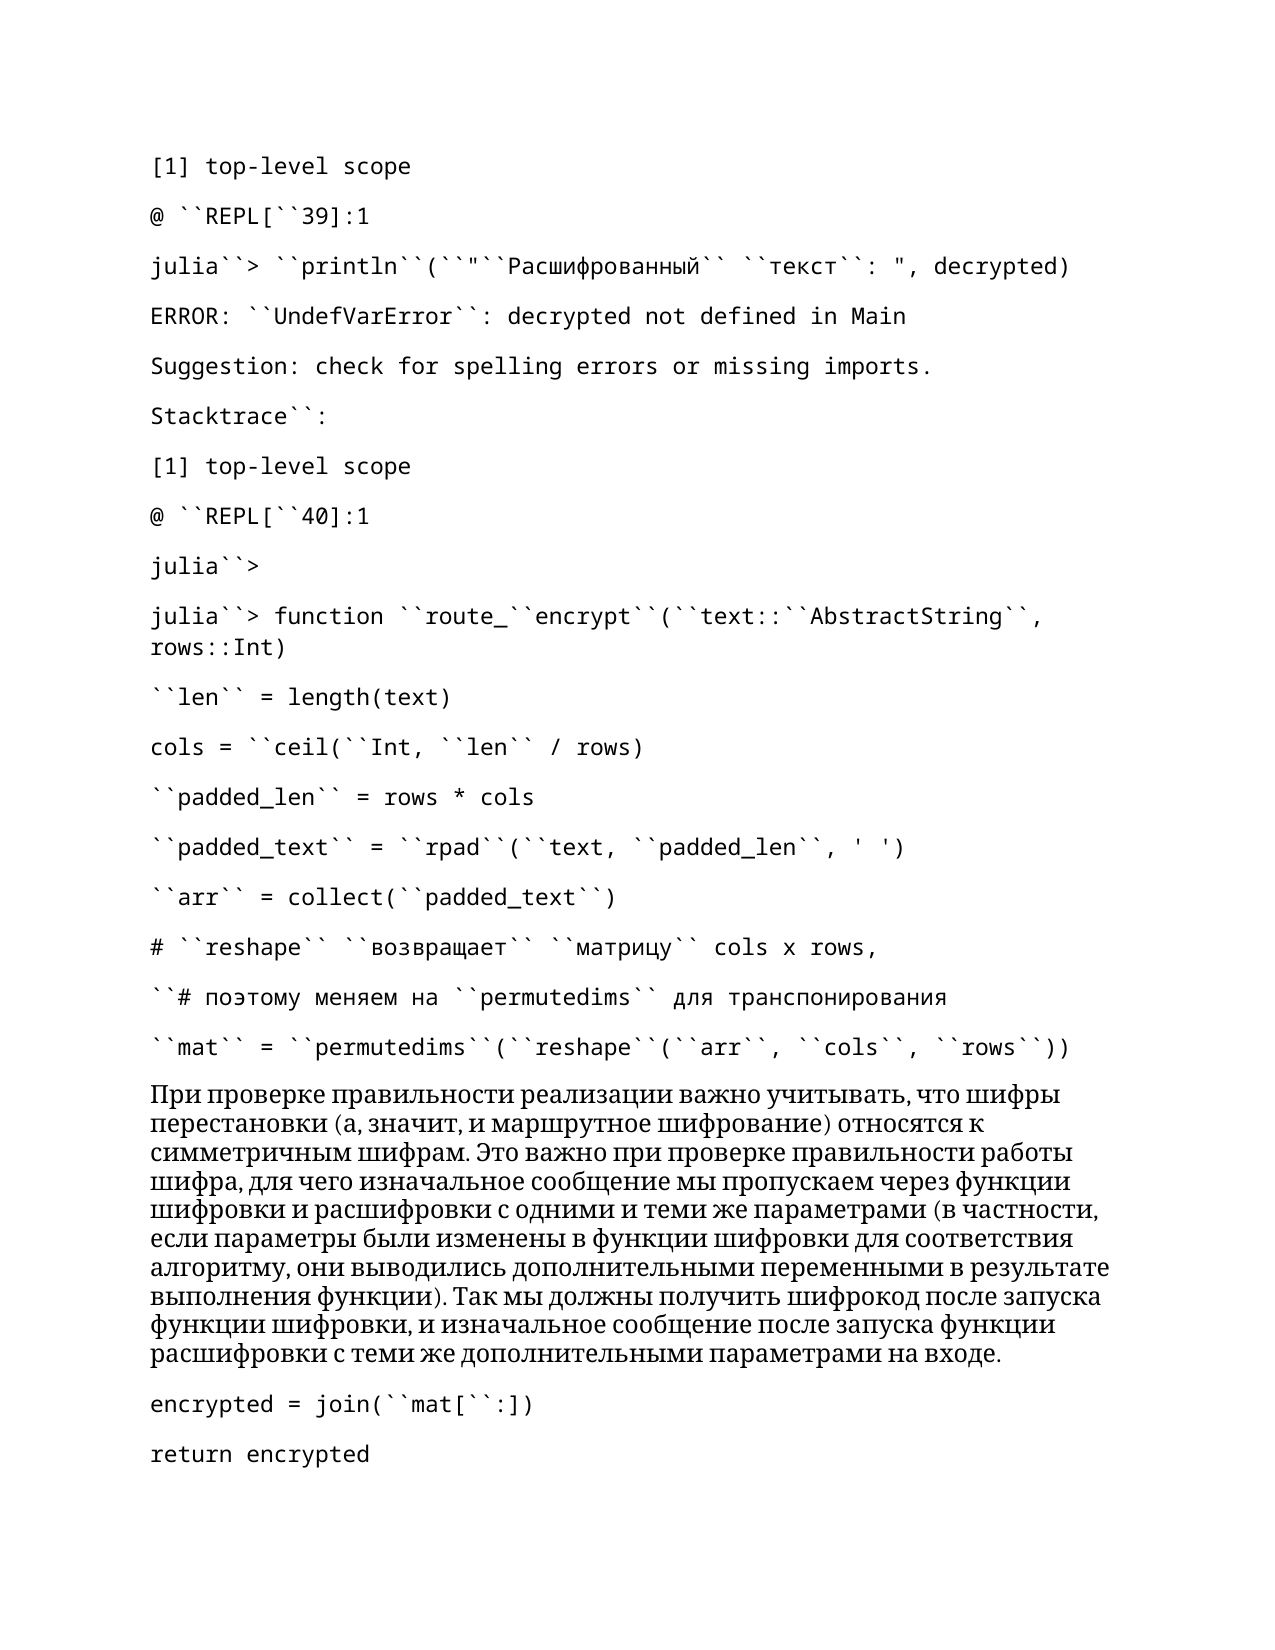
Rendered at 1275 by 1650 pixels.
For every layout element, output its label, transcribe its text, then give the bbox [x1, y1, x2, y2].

text julia``> ``println``(``"``Расшифрованный`` ``текст``: ", decrypted) [150, 250, 1125, 281]
text Suggestion: check for spelling errors or missing imports. [150, 350, 1125, 381]
text ``mat`` = ``permutedims``(``reshape``(``arr``, ``cols``, ``rows``)) [150, 1031, 1125, 1062]
text ``# поэтому меняем на ``permutedims`` для транспонирования [150, 981, 1125, 1012]
text ERROR: ``UndefVarError``: decrypted not defined in Main [150, 300, 1125, 331]
text # ``reshape`` ``возвращает`` ``матрицу`` cols x rows, [150, 931, 1125, 962]
text @ ``REPL[``39]:1 [150, 200, 1125, 231]
text ``len`` = length(text) [150, 681, 1125, 712]
text cols = ``ceil(``Int, ``len`` / rows) [150, 731, 1125, 762]
text encrypted = join(``mat[``:]) [150, 1387, 1125, 1419]
text @ ``REPL[``40]:1 [150, 500, 1125, 531]
text ``padded_len`` = rows * cols [150, 781, 1125, 812]
text Stacktrace``: [150, 400, 1125, 431]
text [1] top-level scope [150, 150, 1125, 181]
text julia``> function ``route_``encrypt``(``text::``AbstractString``, rows::Int) [150, 600, 1125, 662]
text ``padded_text`` = ``rpad``(``text, ``padded_len``, ' ') [150, 831, 1125, 862]
text [1] top-level scope [150, 450, 1125, 481]
text julia``> [150, 550, 1125, 581]
text ``arr`` = collect(``padded_text``) [150, 881, 1125, 912]
text При проверке правильности реализации важно учитывать, что шифры перестановки (а, значит, и маршрутное шифрование) относятся к симметричным шифрам. Это важно при проверке правильности работы шифра, для чего изначальное сообщение мы пропускаем через функции шифровки и расшифровки с одними и теми же параметрами (в частности, если параметры были изменены в функции шифровки для соответствия алгоритму, они выводились дополнительными переменными в результате выполнения функции). Так мы должны получить шифрокод после запуска функции шифровки, и изначальное сообщение после запуска функции расшифровки с теми же дополнительными параметрами на входе. [150, 1081, 1125, 1369]
text return encrypted [150, 1437, 1125, 1469]
